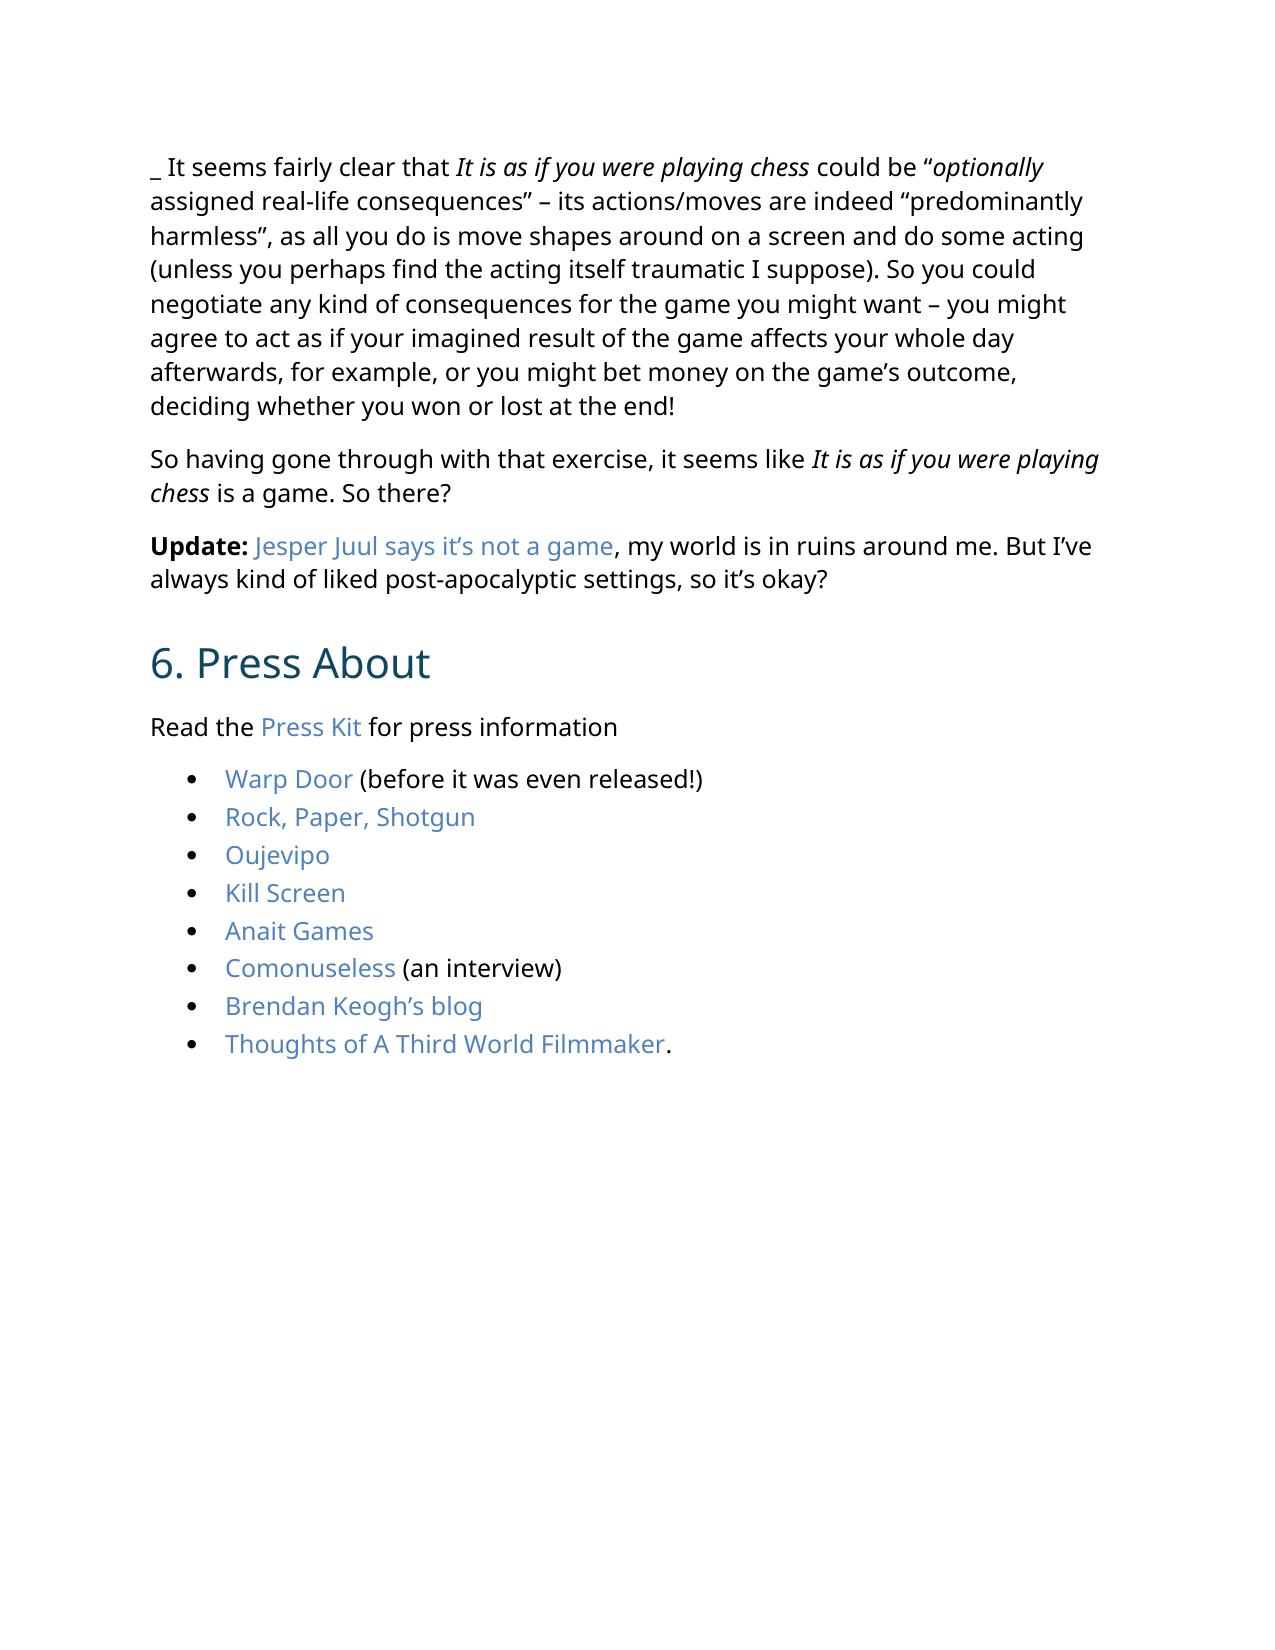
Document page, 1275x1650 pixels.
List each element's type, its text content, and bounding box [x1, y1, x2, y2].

text Update: Jesper Juul says it’s not a game, my world is in ruins around me. But I’ve always kind of liked post-apocalyptic settings, so it’s okay? [150, 528, 1125, 596]
text Read the Press Kit for press information [150, 709, 1125, 743]
list Thoughts of A Third World Filmmaker. [187, 1027, 1125, 1061]
list Brendan Keogh’s blog [187, 989, 1125, 1023]
text So having gone through with that exercise, it seems like It is as if you were playing chess is a game. So there? [150, 441, 1125, 509]
list Comonuseless (an interview) [187, 951, 1125, 985]
list Warp Door (before it was even released!) [187, 762, 1125, 796]
list Kill Screen [187, 876, 1125, 909]
text _ It seems fairly clear that It is as if you were playing chess could be “optionally assigned real-life consequences” – its actions/moves are indeed “predominantly harmless”, as all you do is move shapes around on a screen and do some acting (unless you perhaps find the acting itself traumatic I suppose). So you could negotiate any kind of consequences for the game you might want – you might agree to act as if your imagined result of the game affects your whole day afterwards, for example, or you might bet money on the game’s outcome, deciding whether you won or lost at the end! [150, 150, 1125, 422]
list Anait Games [187, 913, 1125, 947]
list Oujevipo [187, 838, 1125, 872]
subtitle 6. Press About [150, 634, 1125, 691]
list Rock, Paper, Shotgun [187, 800, 1125, 834]
